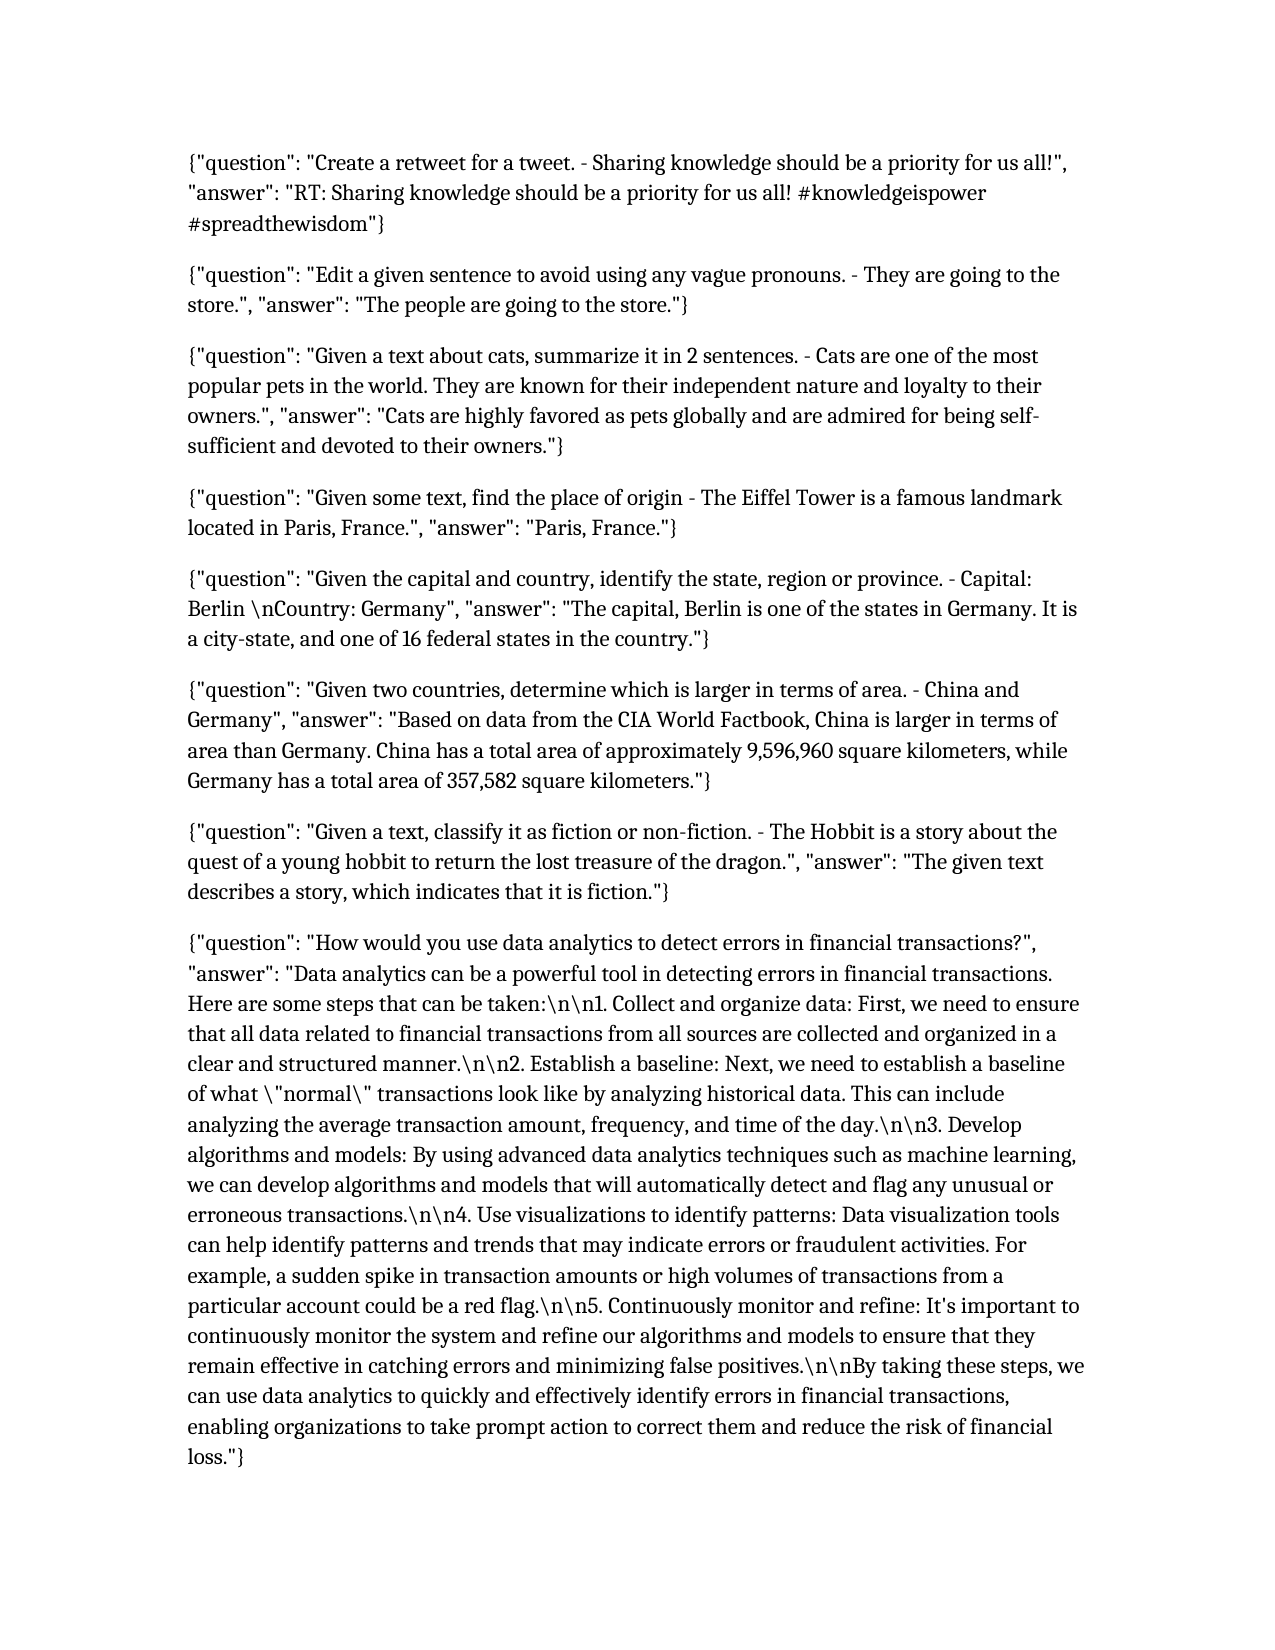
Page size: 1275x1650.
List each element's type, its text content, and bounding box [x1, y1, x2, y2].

text {"question": "Given the capital and country, identify the state, region or province. - Capital: Berlin \nCountry: Germany", "answer": "The capital, Berlin is one of the states in Germany. It is a city-state, and one of 16 federal states in the country."} [187, 566, 1087, 652]
text {"question": "Create a retweet for a tweet. - Sharing knowledge should be a priority for us all!", "answer": "RT: Sharing knowledge should be a priority for us all! #knowledgeispower #spreadthewisdom"} [187, 150, 1087, 237]
text {"question": "Given a text about cats, summarize it in 2 sentences. - Cats are one of the most popular pets in the world. They are known for their independent nature and loyalty to their owners.", "answer": "Cats are highly favored as pets globally and are admired for being self-sufficient and devoted to their owners."} [187, 343, 1087, 460]
text {"question": "Given two countries, determine which is larger in terms of area. - China and Germany", "answer": "Based on data from the CIA World Factbook, China is larger in terms of area than Germany. China has a total area of approximately 9,596,960 square kilometers, while Germany has a total area of 357,582 square kilometers."} [187, 677, 1087, 794]
text {"question": "Given some text, find the place of origin - The Eiffel Tower is a famous landmark located in Paris, France.", "answer": "Paris, France."} [187, 484, 1087, 541]
text {"question": "Edit a given sentence to avoid using any vague pronouns. - They are going to the store.", "answer": "The people are going to the store."} [187, 261, 1087, 318]
text {"question": "Given a text, classify it as fiction or non-fiction. - The Hobbit is a story about the quest of a young hobbit to return the lost treasure of the dragon.", "answer": "The given text describes a story, which indicates that it is fiction."} [187, 819, 1087, 906]
text {"question": "How would you use data analytics to detect errors in financial transactions?", "answer": "Data analytics can be a powerful tool in detecting errors in financial transactions. Here are some steps that can be taken:\n\n1. Collect and organize data: First, we need to ensure that all data related to financial transactions from all sources are collected and organized in a clear and structured manner.\n\n2. Establish a baseline: Next, we need to establish a baseline of what \"normal\" transactions look like by analyzing historical data. This can include analyzing the average transaction amount, frequency, and time of the day.\n\n3. Develop algorithms and models: By using advanced data analytics techniques such as machine learning, we can develop algorithms and models that will automatically detect and flag any unusual or erroneous transactions.\n\n4. Use visualizations to identify patterns: Data visualization tools can help identify patterns and trends that may indicate errors or fraudulent activities. For example, a sudden spike in transaction amounts or high volumes of transactions from a particular account could be a red flag.\n\n5. Continuously monitor and refine: It's important to continuously monitor the system and refine our algorithms and models to ensure that they remain effective in catching errors and minimizing false positives.\n\nBy taking these steps, we can use data analytics to quickly and effectively identify errors in financial transactions, enabling organizations to take prompt action to correct them and reduce the risk of financial loss."} [187, 930, 1087, 1470]
